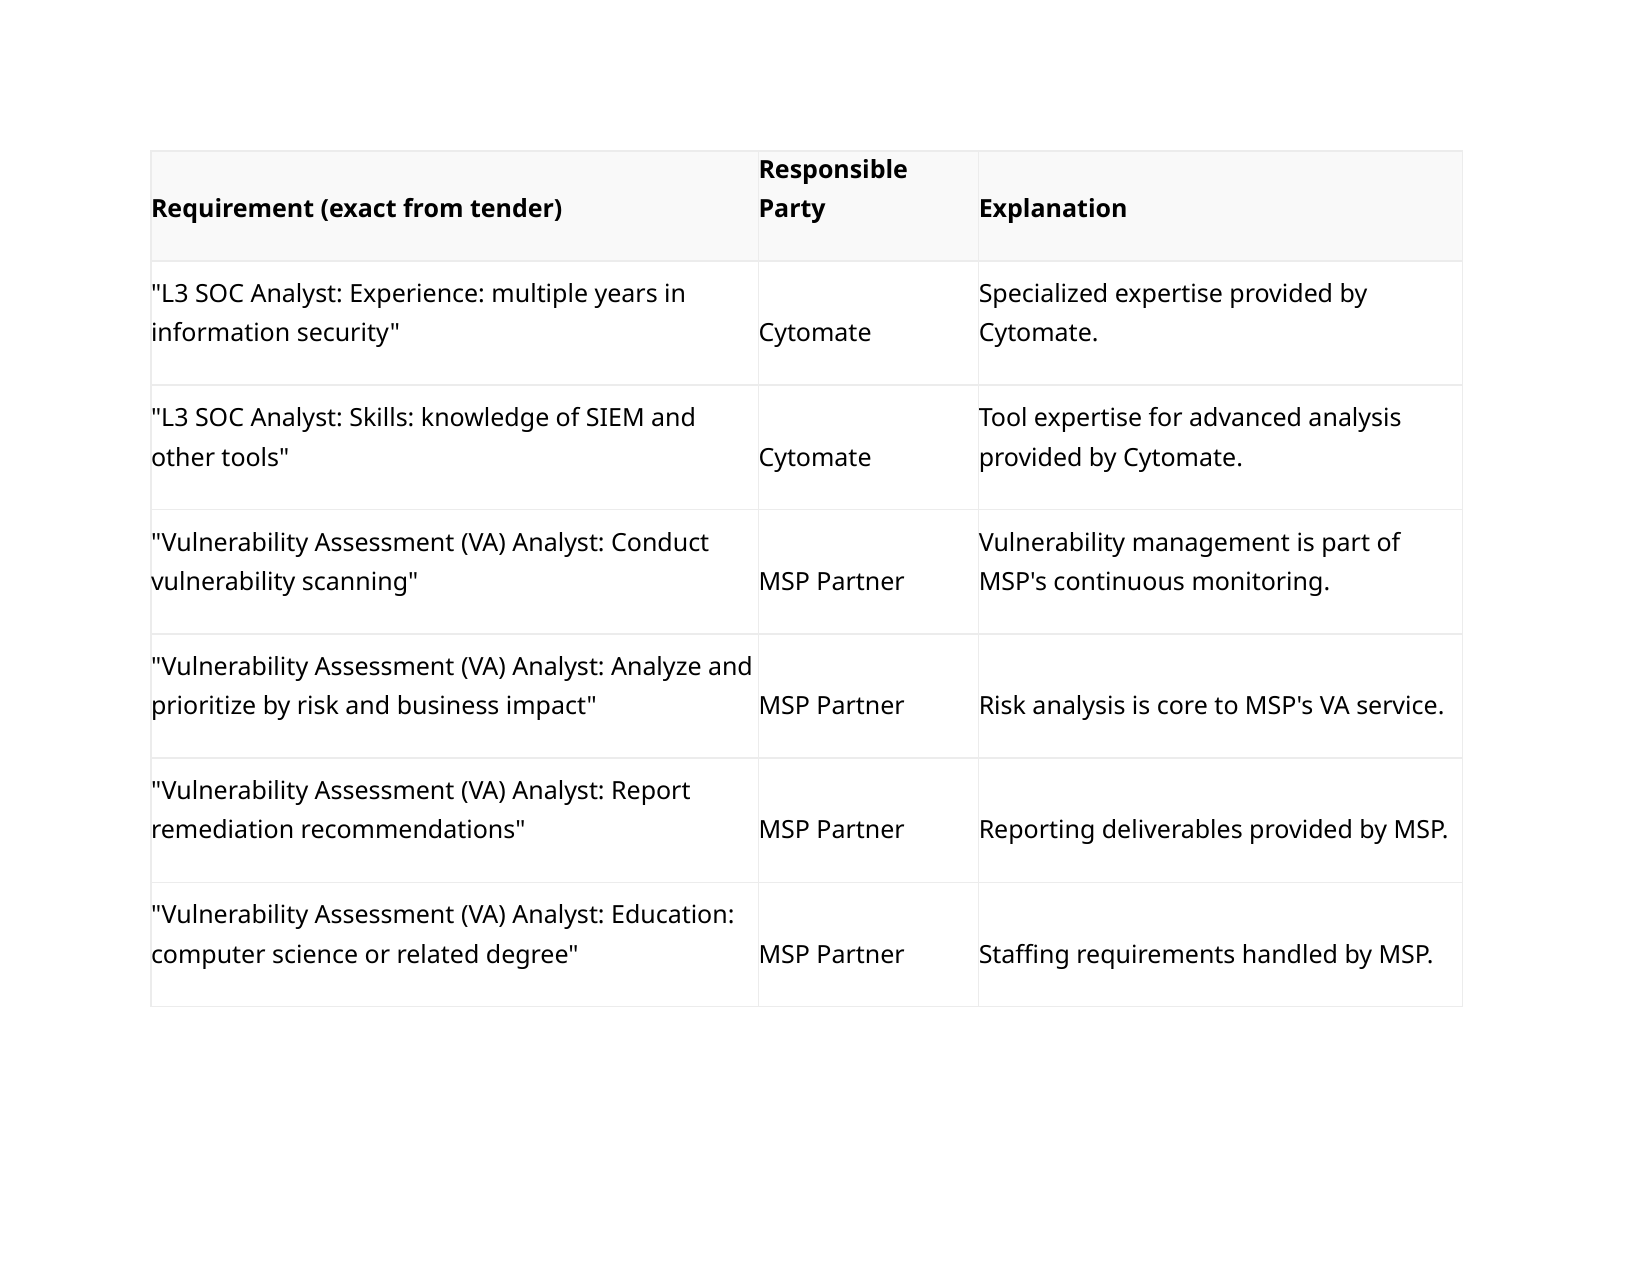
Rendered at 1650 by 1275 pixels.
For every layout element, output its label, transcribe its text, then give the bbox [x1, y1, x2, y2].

table_cell "Vulnerability Assessment (VA) Analyst: Education: computer science or related degree" [152, 883, 758, 1006]
table_header Responsible Party [759, 152, 978, 260]
table_cell MSP Partner [759, 510, 978, 633]
table_cell MSP Partner [759, 635, 978, 757]
table_cell "Vulnerability Assessment (VA) Analyst: Analyze and prioritize by risk and business impact" [152, 635, 758, 757]
table_cell Staffing requirements handled by MSP. [979, 883, 1462, 1006]
table_cell Cytomate [759, 386, 978, 508]
table_header Explanation [979, 152, 1462, 260]
table_cell Specialized expertise provided by Cytomate. [979, 262, 1462, 384]
table_cell Risk analysis is core to MSP's VA service. [979, 635, 1462, 757]
table_cell MSP Partner [759, 883, 978, 1006]
table_cell Cytomate [759, 262, 978, 384]
table_cell Reporting deliverables provided by MSP. [979, 759, 1462, 881]
table_cell "Vulnerability Assessment (VA) Analyst: Report remediation recommendations" [152, 759, 758, 881]
table_cell Vulnerability management is part of MSP's continuous monitoring. [979, 510, 1462, 633]
table_cell "Vulnerability Assessment (VA) Analyst: Conduct vulnerability scanning" [152, 510, 758, 633]
table_cell "L3 SOC Analyst: Skills: knowledge of SIEM and other tools" [152, 386, 758, 508]
table_cell MSP Partner [759, 759, 978, 881]
table_cell Tool expertise for advanced analysis provided by Cytomate. [979, 386, 1462, 508]
table_header Requirement (exact from tender) [152, 152, 758, 260]
table_cell "L3 SOC Analyst: Experience: multiple years in information security" [152, 262, 758, 384]
